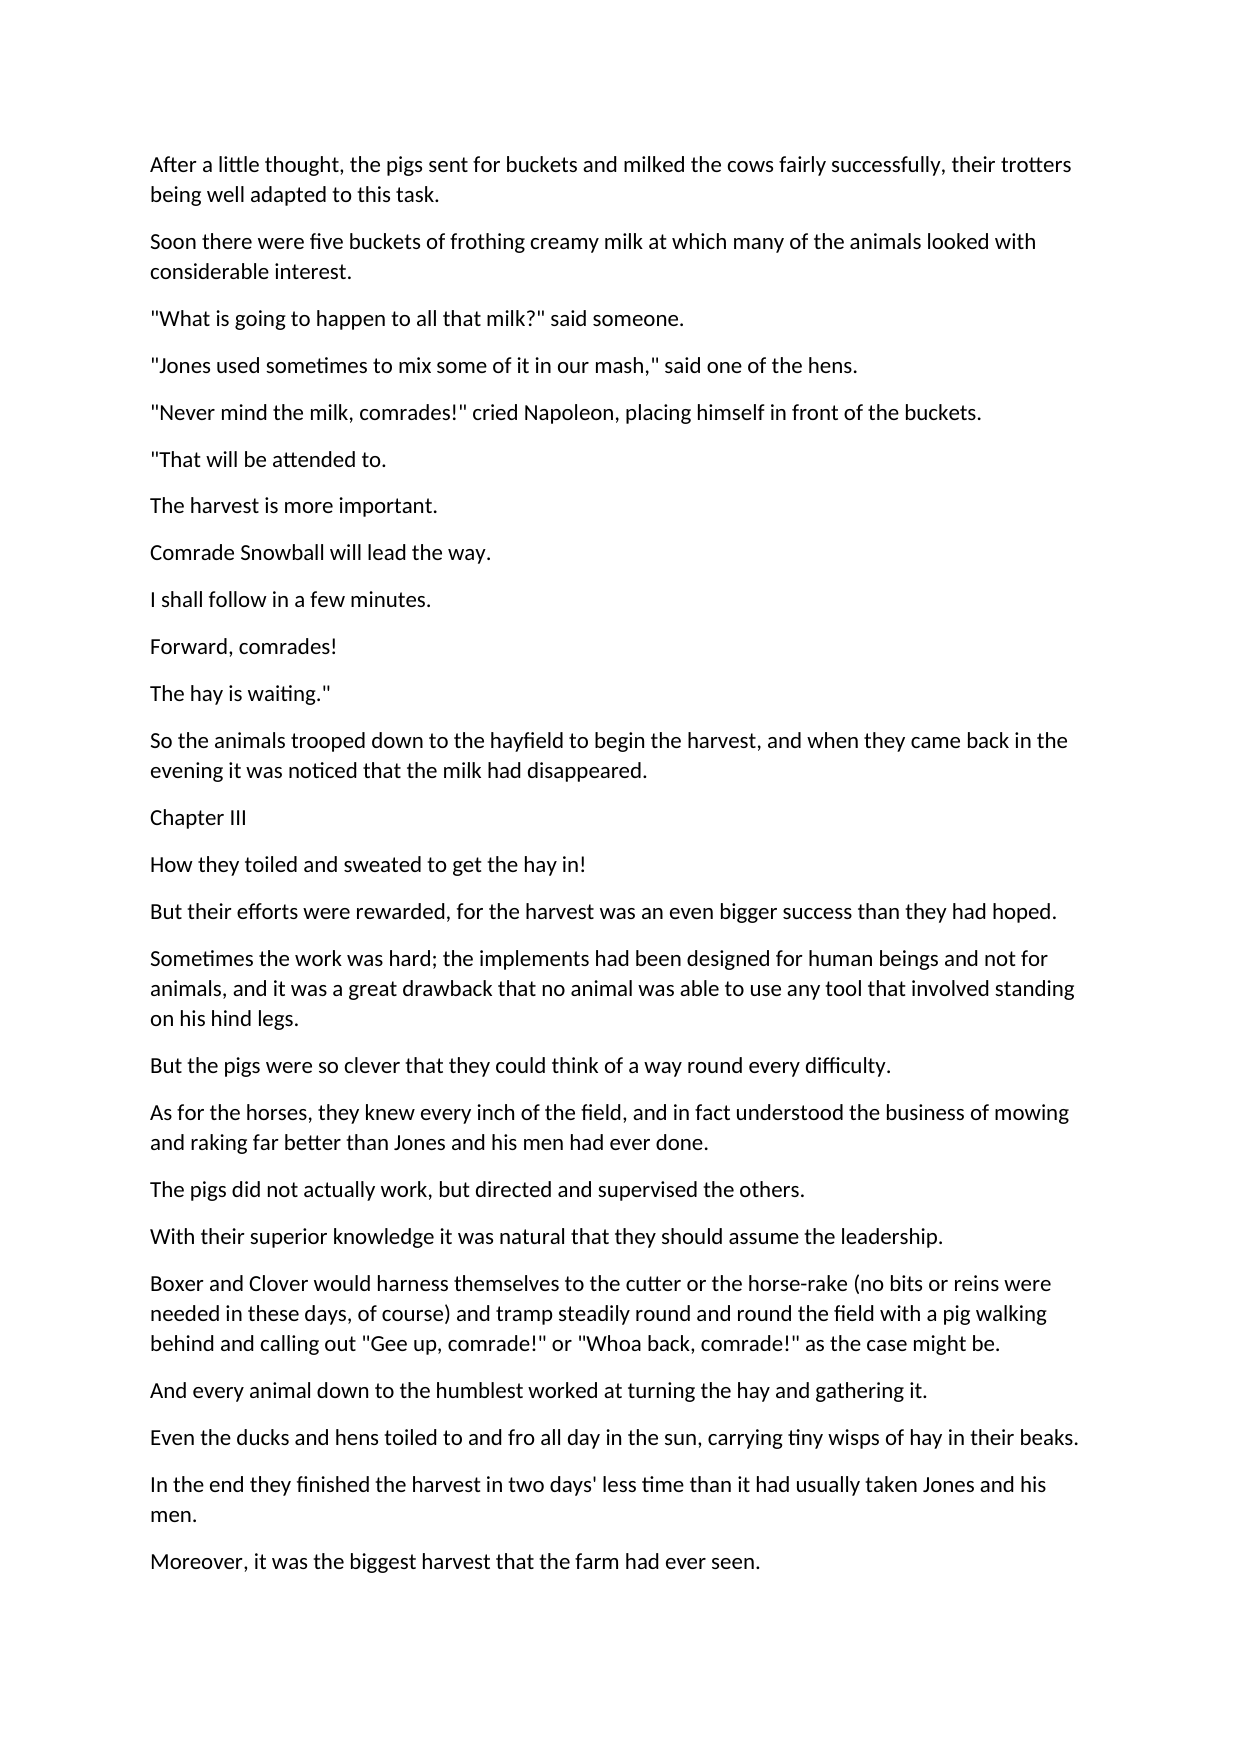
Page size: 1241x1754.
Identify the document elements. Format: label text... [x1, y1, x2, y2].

text With their superior knowledge it was natural that they should assume the leadership. [150, 1222, 1090, 1250]
text But their efforts were rewarded, for the harvest was an even bigger success than they had hoped. [150, 897, 1090, 925]
text The pigs did not actually work, but directed and supervised the others. [150, 1175, 1090, 1203]
text Forward, comrades! [150, 632, 1090, 660]
text So the animals trooped down to the hayfield to begin the harvest, and when they came back in the evening it was noticed that the milk had disappeared. [150, 726, 1090, 784]
text In the end they finished the harvest in two days' less time than it had usually taken Jones and his men. [150, 1470, 1090, 1528]
text "Jones used sometimes to mix some of it in our mash," said one of the hens. [150, 351, 1090, 379]
text "That will be attended to. [150, 445, 1090, 473]
text Even the ducks and hens toiled to and fro all day in the sun, carrying tiny wisps of hay in their beaks. [150, 1423, 1090, 1451]
text But the pigs were so clever that they could think of a way round every difficulty. [150, 1051, 1090, 1079]
text I shall follow in a few minutes. [150, 585, 1090, 613]
text The hay is waiting." [150, 679, 1090, 707]
text As for the horses, they knew every inch of the field, and in fact understood the business of mowing and raking far better than Jones and his men had ever done. [150, 1098, 1090, 1156]
text Chapter III [150, 803, 1090, 831]
text Comrade Snowball will lead the way. [150, 538, 1090, 567]
text Sometimes the work was hard; the implements had been designed for human beings and not for animals, and it was a great drawback that no animal was able to use any tool that involved standing on his hind legs. [150, 944, 1090, 1032]
text Moreover, it was the biggest harvest that the farm had ever seen. [150, 1547, 1090, 1575]
text Soon there were five buckets of frothing creamy milk at which many of the animals looked with considerable interest. [150, 227, 1090, 285]
text "Never mind the milk, comrades!" cried Napoleon, placing himself in front of the buckets. [150, 398, 1090, 426]
text The harvest is more important. [150, 492, 1090, 520]
text After a little thought, the pigs sent for buckets and milked the cows fairly successfully, their trotters being well adapted to this task. [150, 150, 1090, 208]
text "What is going to happen to all that milk?" said someone. [150, 304, 1090, 332]
text Boxer and Clover would harness themselves to the cutter or the horse-rake (no bits or reins were needed in these days, of course) and tramp steadily round and round the field with a pig walking behind and calling out "Gee up, comrade!" or "Whoa back, comrade!" as the case might be. [150, 1269, 1090, 1357]
text And every animal down to the humblest worked at turning the hay and gathering it. [150, 1376, 1090, 1404]
text How they toiled and sweated to get the hay in! [150, 850, 1090, 878]
